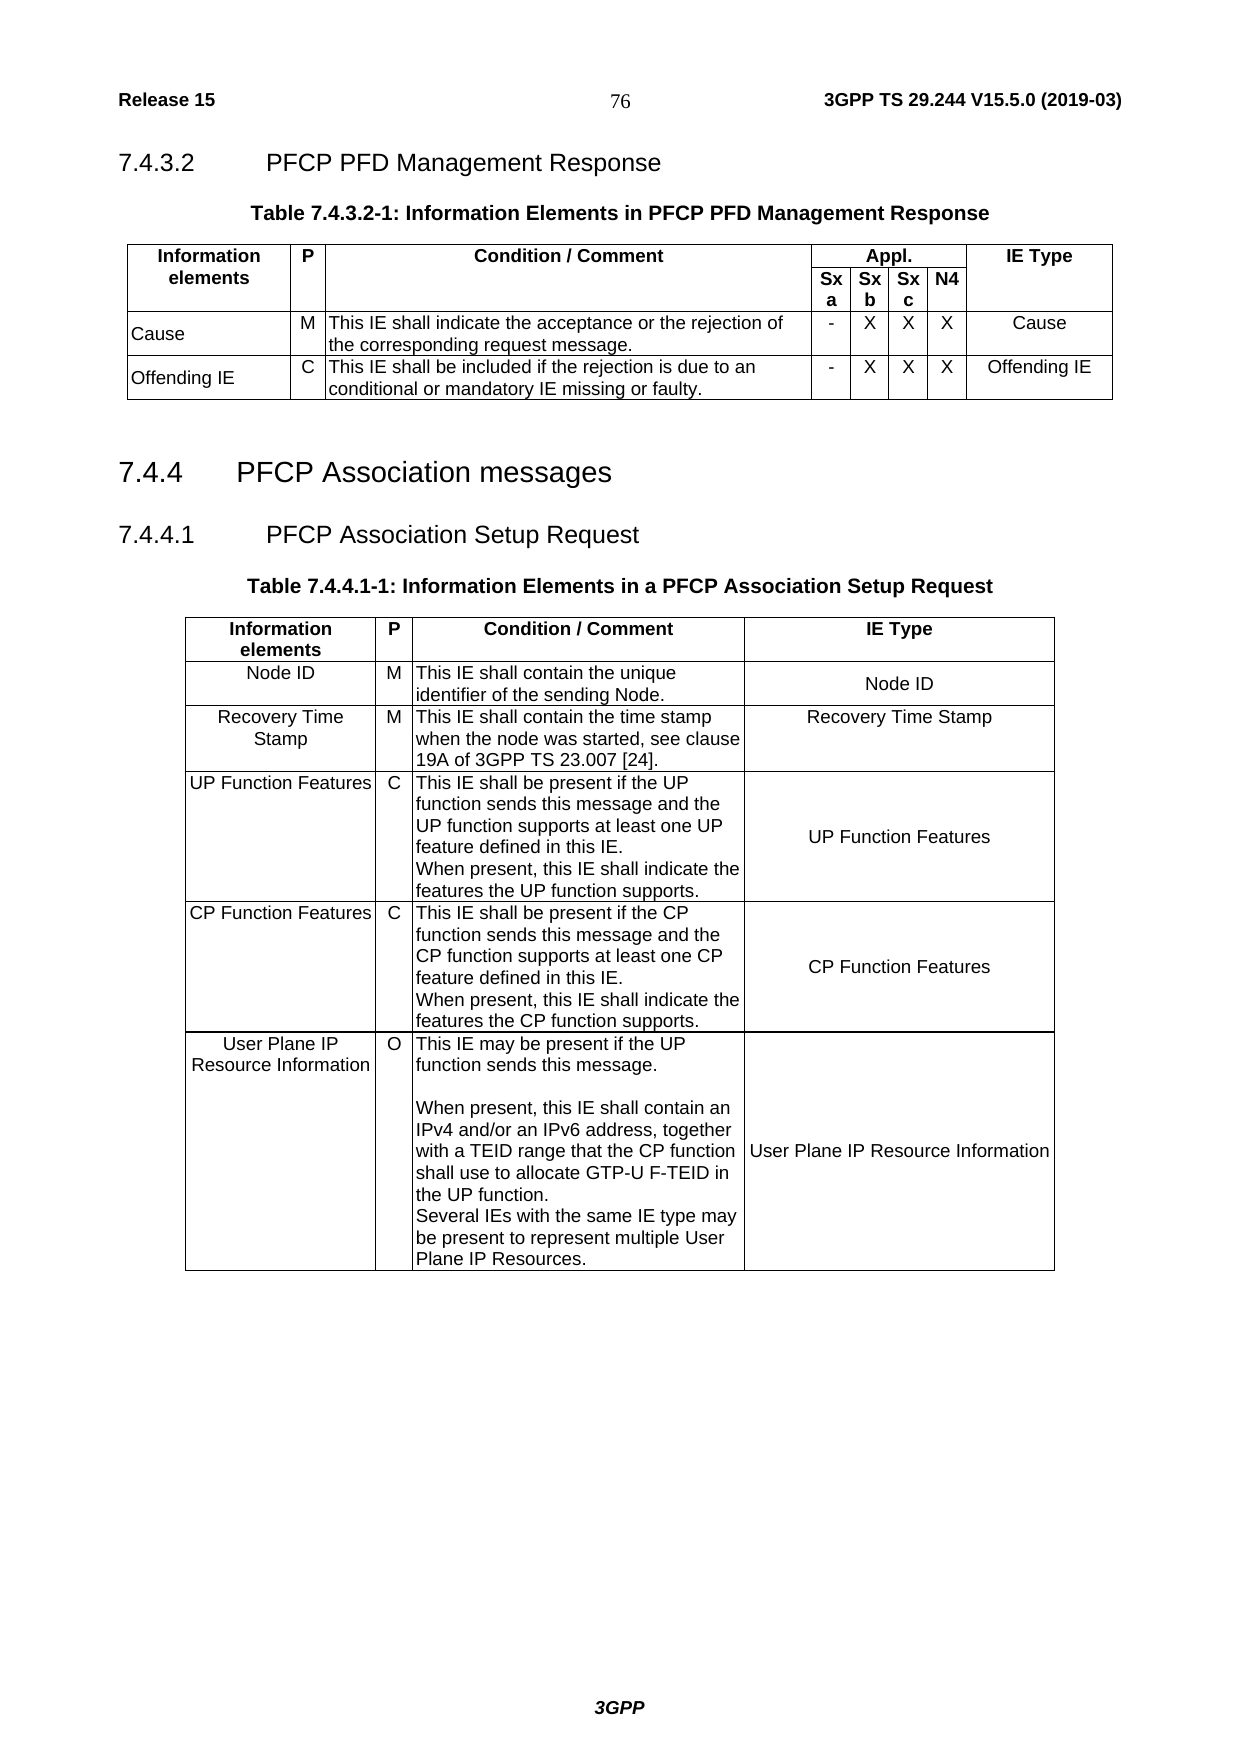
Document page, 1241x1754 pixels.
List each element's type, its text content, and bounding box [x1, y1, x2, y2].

text Table 7.4.4.1-1: Information Elements in a PFCP Association Setup Request [118, 574, 1122, 598]
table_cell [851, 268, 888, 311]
subtitle 7.4.3.2 PFCP PFD Management Response [118, 147, 1122, 176]
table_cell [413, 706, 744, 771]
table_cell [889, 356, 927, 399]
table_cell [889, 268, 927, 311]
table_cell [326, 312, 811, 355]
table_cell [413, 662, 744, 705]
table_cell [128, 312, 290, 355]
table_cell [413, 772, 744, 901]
subtitle 7.4.4.1 PFCP Association Setup Request [118, 520, 1122, 549]
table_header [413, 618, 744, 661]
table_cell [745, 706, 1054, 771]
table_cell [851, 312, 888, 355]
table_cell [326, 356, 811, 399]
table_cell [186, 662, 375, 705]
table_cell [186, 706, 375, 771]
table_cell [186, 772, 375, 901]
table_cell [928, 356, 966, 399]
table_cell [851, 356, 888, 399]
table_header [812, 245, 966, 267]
text Table 7.4.3.2-1: Information Elements in PFCP PFD Management Response [118, 201, 1122, 225]
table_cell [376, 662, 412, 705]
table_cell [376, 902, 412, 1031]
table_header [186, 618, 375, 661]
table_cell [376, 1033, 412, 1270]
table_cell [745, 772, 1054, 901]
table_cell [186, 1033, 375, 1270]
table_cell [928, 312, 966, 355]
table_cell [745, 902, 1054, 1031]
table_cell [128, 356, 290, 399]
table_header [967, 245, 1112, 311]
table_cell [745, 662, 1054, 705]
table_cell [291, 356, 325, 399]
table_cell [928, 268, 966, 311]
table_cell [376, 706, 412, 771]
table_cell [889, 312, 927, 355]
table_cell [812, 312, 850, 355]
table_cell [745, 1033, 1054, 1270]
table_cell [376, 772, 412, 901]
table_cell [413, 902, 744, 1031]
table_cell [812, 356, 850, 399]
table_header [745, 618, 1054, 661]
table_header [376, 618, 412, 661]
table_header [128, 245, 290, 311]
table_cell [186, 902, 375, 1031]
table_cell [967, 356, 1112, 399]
subtitle 7.4.4 PFCP Association messages [118, 455, 1122, 489]
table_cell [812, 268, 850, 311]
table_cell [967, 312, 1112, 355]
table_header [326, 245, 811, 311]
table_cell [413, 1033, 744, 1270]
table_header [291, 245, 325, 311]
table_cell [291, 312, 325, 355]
